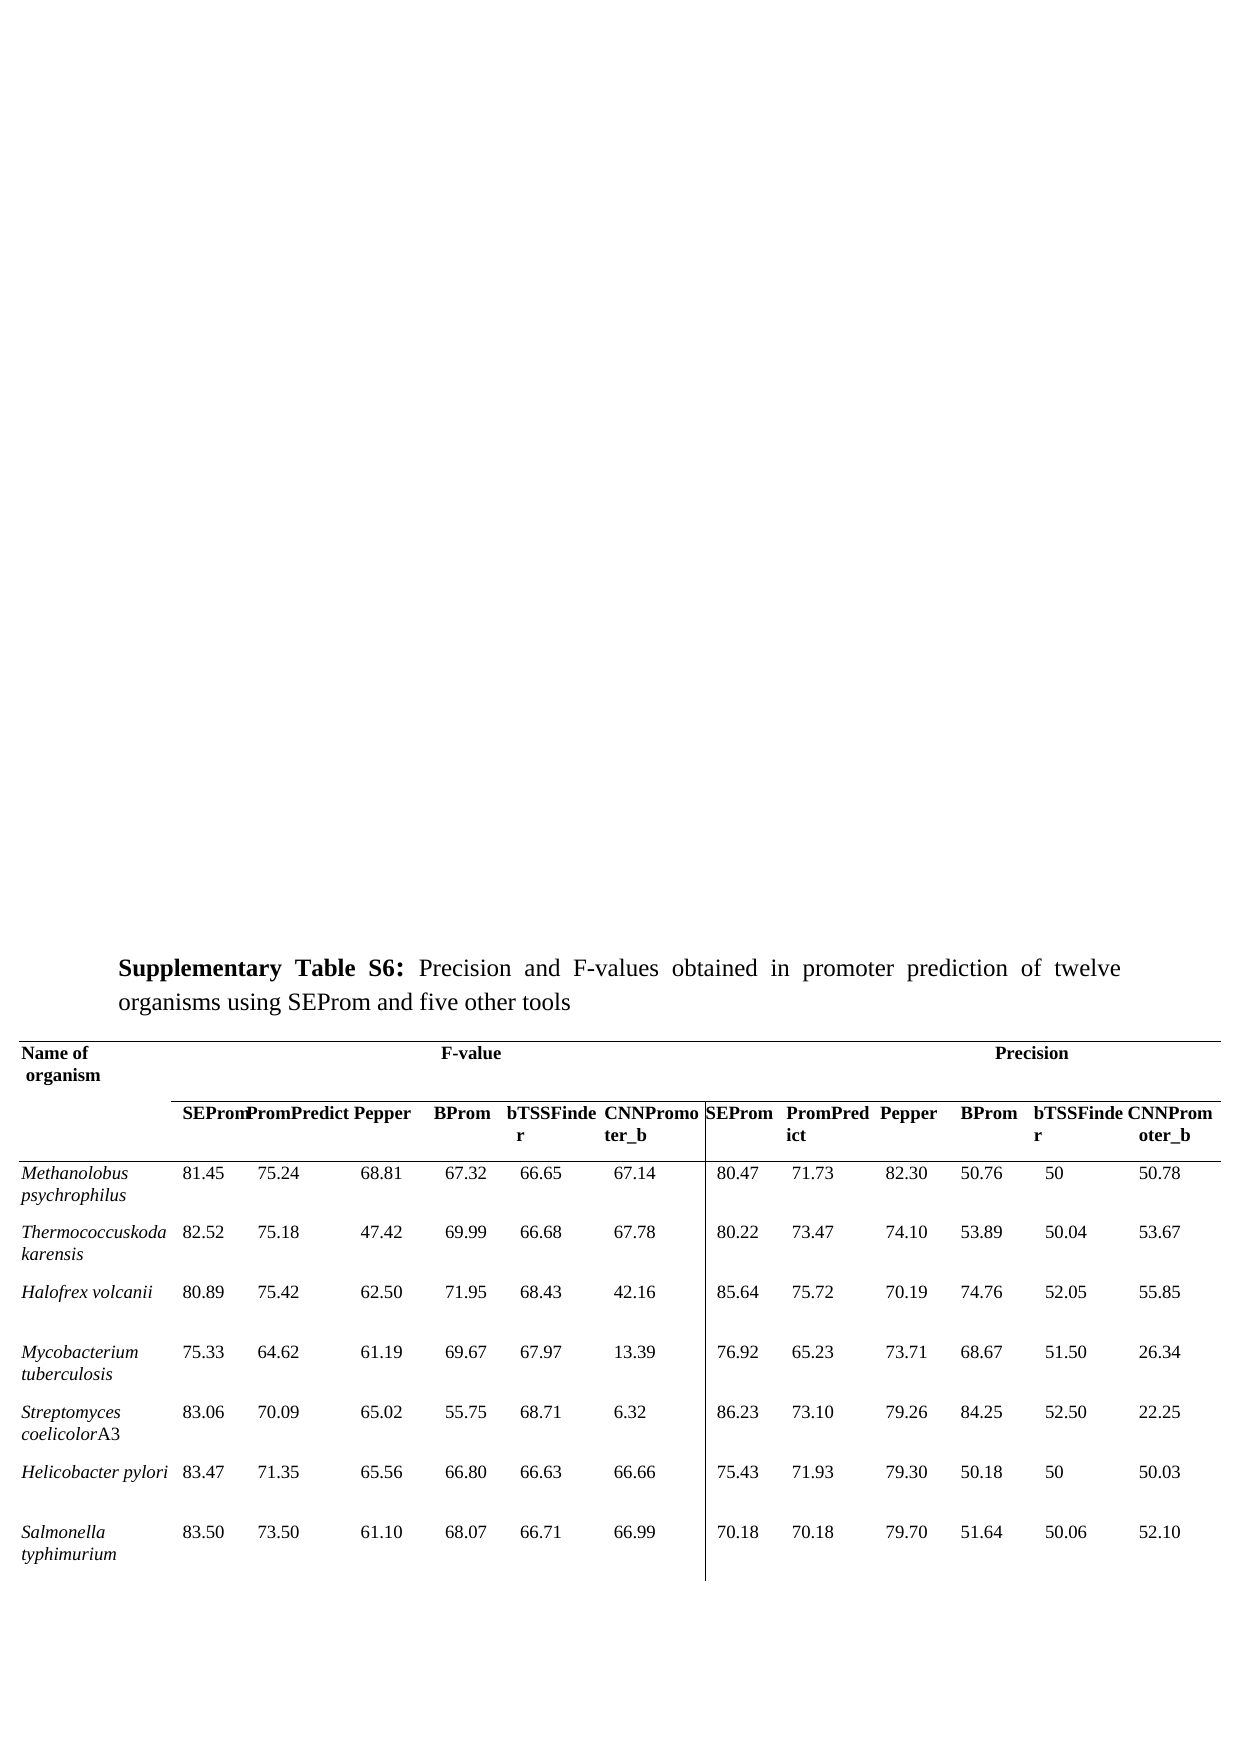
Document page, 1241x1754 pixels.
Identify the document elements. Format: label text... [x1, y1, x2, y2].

table_cell 75.33 [171, 1341, 246, 1401]
table_cell 42.16 [602, 1281, 705, 1341]
table_cell 62.50 [349, 1281, 433, 1341]
table_cell 74.76 [949, 1281, 1033, 1341]
table_cell 80.89 [171, 1281, 246, 1341]
table_cell 71.95 [434, 1281, 508, 1341]
table_cell Streptomyces coelicolorA3 [19, 1401, 171, 1461]
table_cell 69.99 [434, 1221, 508, 1281]
table_cell 51.64 [949, 1521, 1033, 1581]
table_cell 61.19 [349, 1341, 433, 1401]
table_header Name of organism [19, 1042, 171, 1161]
table_cell 55.75 [434, 1401, 508, 1461]
table_cell 68.81 [349, 1162, 433, 1221]
table_cell 47.42 [349, 1221, 433, 1281]
table_cell SEProm [171, 1102, 246, 1161]
table_cell 73.10 [780, 1401, 874, 1461]
table_cell 50 [1034, 1162, 1127, 1221]
table_cell bTSSFinder [509, 1102, 602, 1161]
table_cell 65.56 [349, 1461, 433, 1521]
table_cell CNNPromoter_b [602, 1102, 705, 1161]
table_cell Pepper [874, 1102, 949, 1161]
table_cell 53.89 [949, 1221, 1033, 1281]
table_cell 76.92 [706, 1341, 780, 1401]
table_cell 66.63 [509, 1461, 602, 1521]
table_cell 71.35 [246, 1461, 349, 1521]
table_cell 75.18 [246, 1221, 349, 1281]
table_cell Thermococcuskodakarensis [19, 1221, 171, 1281]
table_cell 50.78 [1127, 1162, 1221, 1221]
table_cell 75.43 [706, 1461, 780, 1521]
table_header [171, 1042, 237, 1101]
table_cell 68.43 [509, 1281, 602, 1341]
table_cell 52.05 [1034, 1281, 1127, 1341]
table_cell 67.14 [602, 1162, 705, 1221]
table_cell 82.52 [171, 1221, 246, 1281]
table_cell 66.71 [509, 1521, 602, 1581]
table_cell BProm [434, 1102, 508, 1161]
table_header F-value [237, 1042, 705, 1101]
table_cell 70.18 [780, 1521, 874, 1581]
table_cell 83.47 [171, 1461, 246, 1521]
table_cell 66.66 [602, 1461, 705, 1521]
table_cell PromPredict [780, 1102, 874, 1161]
table_cell 67.97 [509, 1341, 602, 1401]
table_cell 84.25 [949, 1401, 1033, 1461]
table_cell 73.50 [246, 1521, 349, 1581]
table_cell 86.23 [706, 1401, 780, 1461]
table_cell 83.50 [171, 1521, 246, 1581]
table_cell 70.09 [246, 1401, 349, 1461]
table_cell bTSSFinder [1034, 1102, 1127, 1161]
text Supplementary Table S6: Precision and F-values obtained in promoter prediction of twelve organisms using SEProm and five other tools [118, 949, 1122, 1016]
table_cell Mycobacterium tuberculosis [19, 1341, 171, 1401]
table_cell 79.30 [874, 1461, 949, 1521]
table_cell 70.19 [874, 1281, 949, 1341]
table_header Precision [843, 1042, 1221, 1101]
table_cell 50.03 [1127, 1461, 1221, 1521]
table_cell 66.99 [602, 1521, 705, 1581]
table_cell 26.34 [1127, 1341, 1221, 1401]
table_cell 50.04 [1034, 1221, 1127, 1281]
table_cell CNNPromoter_b [1127, 1102, 1221, 1161]
table_cell 83.06 [171, 1401, 246, 1461]
table_cell 61.10 [349, 1521, 433, 1581]
table_cell PromPredict [246, 1102, 349, 1161]
table_cell 73.47 [780, 1221, 874, 1281]
table_cell SEProm [706, 1102, 780, 1161]
table_cell 50.18 [949, 1461, 1033, 1521]
table_cell 22.25 [1127, 1401, 1221, 1461]
table_cell 79.70 [874, 1521, 949, 1581]
table_cell 68.67 [949, 1341, 1033, 1401]
table_cell 66.80 [434, 1461, 508, 1521]
table_cell Halofrex volcanii [19, 1281, 171, 1341]
table_cell 85.64 [706, 1281, 780, 1341]
table_cell 51.50 [1034, 1341, 1127, 1401]
table_cell 52.10 [1127, 1521, 1221, 1581]
table_cell 50.06 [1034, 1521, 1127, 1581]
table_cell 71.73 [780, 1162, 874, 1221]
table_cell 52.50 [1034, 1401, 1127, 1461]
table_cell 65.23 [780, 1341, 874, 1401]
table_cell 68.71 [509, 1401, 602, 1461]
table_cell 73.71 [874, 1341, 949, 1401]
table_cell 67.32 [434, 1162, 508, 1221]
table_cell 81.45 [171, 1162, 246, 1221]
table_cell 68.07 [434, 1521, 508, 1581]
table_cell 79.26 [874, 1401, 949, 1461]
table_cell Methanolobus psychrophilus [19, 1162, 171, 1221]
table_cell 6.32 [602, 1401, 705, 1461]
table_cell 13.39 [602, 1341, 705, 1401]
table_cell 70.18 [706, 1521, 780, 1581]
table_cell 50 [1034, 1461, 1127, 1521]
table_cell 75.72 [780, 1281, 874, 1341]
table_cell 55.85 [1127, 1281, 1221, 1341]
table_cell 65.02 [349, 1401, 433, 1461]
table_cell 74.10 [874, 1221, 949, 1281]
table_cell 66.65 [509, 1162, 602, 1221]
table_cell Pepper [349, 1102, 433, 1161]
table_cell 53.67 [1127, 1221, 1221, 1281]
table_cell 75.42 [246, 1281, 349, 1341]
table_cell 66.68 [509, 1221, 602, 1281]
table_cell 50.76 [949, 1162, 1033, 1221]
table_header [705, 1042, 842, 1101]
table_cell 64.62 [246, 1341, 349, 1401]
table_cell 69.67 [434, 1341, 508, 1401]
table_cell Helicobacter pylori [19, 1461, 171, 1521]
table_cell BProm [949, 1102, 1033, 1161]
table_cell Salmonella typhimurium [19, 1521, 171, 1581]
table_cell 71.93 [780, 1461, 874, 1521]
table_cell 82.30 [874, 1162, 949, 1221]
table_cell 75.24 [246, 1162, 349, 1221]
table_cell 80.22 [706, 1221, 780, 1281]
table_cell 80.47 [706, 1162, 780, 1221]
table_cell 67.78 [602, 1221, 705, 1281]
